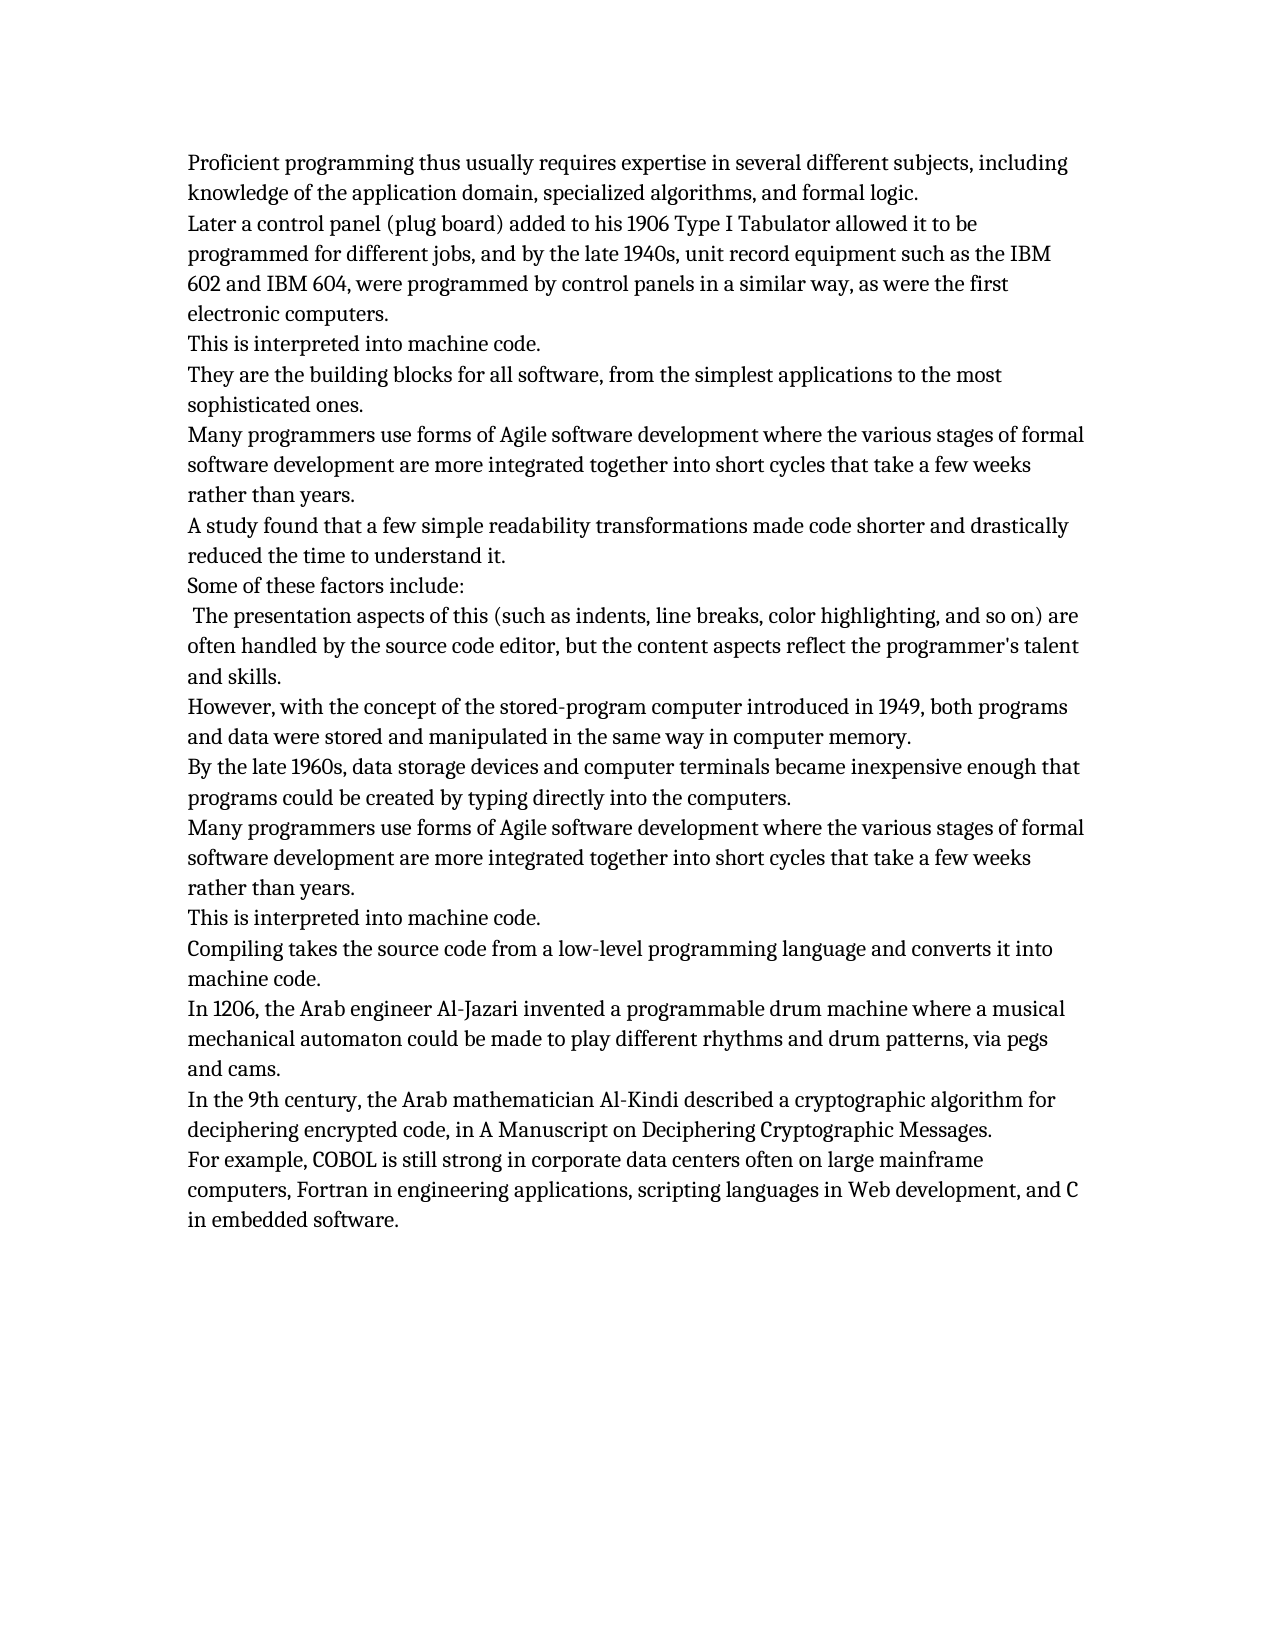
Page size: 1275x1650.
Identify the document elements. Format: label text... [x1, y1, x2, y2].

text Proficient programming thus usually requires expertise in several different subjects, including knowledge of the application domain, specialized algorithms, and formal logic. Later a control panel (plug board) added to his 1906 Type I Tabulator allowed it to be programmed for different jobs, and by the late 1940s, unit record equipment such as the IBM 602 and IBM 604, were programmed by control panels in a similar way, as were the first electronic computers. This is interpreted into machine code. They are the building blocks for all software, from the simplest applications to the most sophisticated ones. Many programmers use forms of Agile software development where the various stages of formal software development are more integrated together into short cycles that take a few weeks rather than years. A study found that a few simple readability transformations made code shorter and drastically reduced the time to understand it. Some of these factors include: The presentation aspects of this (such as indents, line breaks, color highlighting, and so on) are often handled by the source code editor, but the content aspects reflect the programmer's talent and skills. However, with the concept of the stored-program computer introduced in 1949, both programs and data were stored and manipulated in the same way in computer memory. By the late 1960s, data storage devices and computer terminals became inexpensive enough that programs could be created by typing directly into the computers. Many programmers use forms of Agile software development where the various stages of formal software development are more integrated together into short cycles that take a few weeks rather than years. This is interpreted into machine code. Compiling takes the source code from a low-level programming language and converts it into machine code. In 1206, the Arab engineer Al-Jazari invented a programmable drum machine where a musical mechanical automaton could be made to play different rhythms and drum patterns, via pegs and cams. In the 9th century, the Arab mathematician Al-Kindi described a cryptographic algorithm for deciphering encrypted code, in A Manuscript on Deciphering Cryptographic Messages. For example, COBOL is still strong in corporate data centers often on large mainframe computers, Fortran in engineering applications, scripting languages in Web development, and C in embedded software. [187, 150, 1087, 1234]
